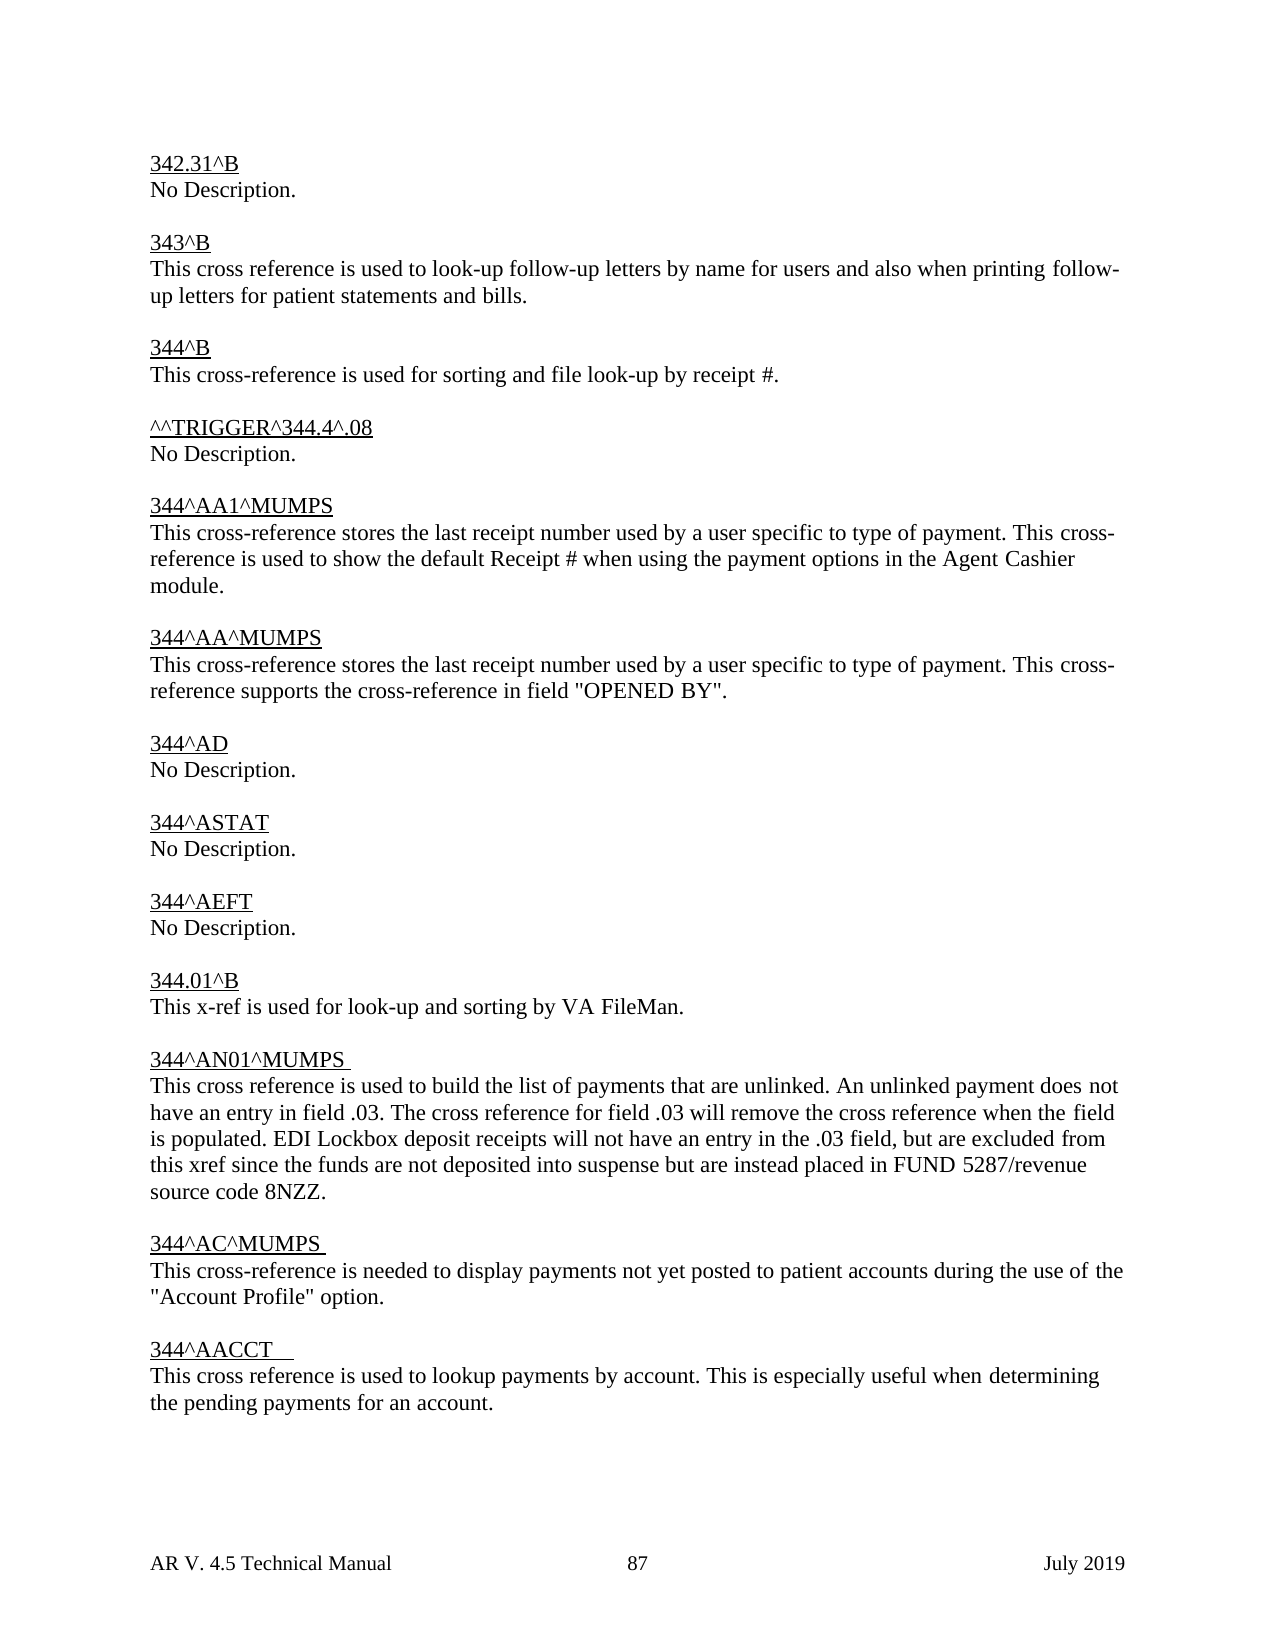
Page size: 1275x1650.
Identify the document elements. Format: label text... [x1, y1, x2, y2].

text 343^B [150, 229, 1125, 255]
text This cross-reference is used for sorting and file look-up by receipt #. [150, 361, 1125, 387]
text 344^ASTAT [150, 809, 1125, 835]
text This cross reference is used to look-up follow-up letters by name for users and also when printing follow- up letters for patient statements and bills. [150, 255, 1125, 308]
text 344^AA1^MUMPS [150, 493, 1125, 519]
text This cross reference is used to lookup payments by account. This is especially useful when determining the pending payments for an account. [150, 1362, 1125, 1415]
text No Description. [150, 176, 1125, 203]
text 344^AACCT [150, 1336, 1125, 1362]
text 344^AC^MUMPS [150, 1231, 1125, 1257]
text This cross-reference is needed to display payments not yet posted to patient accounts during the use of the "Account Profile" option. [150, 1257, 1125, 1309]
text 342.31^B [150, 150, 1125, 176]
text 344^AD [150, 730, 1125, 756]
text 344^AN01^MUMPS [150, 1046, 1125, 1072]
text ^^TRIGGER^344.4^.08 [150, 413, 1125, 440]
text No Description. [150, 914, 1125, 941]
text This cross reference is used to build the list of payments that are unlinked. An unlinked payment does not have an entry in field .03. The cross reference for field .03 will remove the cross reference when the field is populated. EDI Lockbox deposit receipts will not have an entry in the .03 field, but are excluded from this xref since the funds are not deposited into suspense but are instead placed in FUND 5287/revenue source code 8NZZ. [150, 1072, 1125, 1204]
text This x-ref is used for look-up and sorting by VA FileMan. [150, 993, 1125, 1020]
text No Description. [150, 440, 1125, 466]
text 344.01^B [150, 967, 1125, 993]
text No Description. [150, 756, 1125, 782]
text 344^AA^MUMPS [150, 624, 1125, 651]
text 344^B [150, 334, 1125, 361]
text This cross-reference stores the last receipt number used by a user specific to type of payment. This cross- reference is used to show the default Receipt # when using the payment options in the Agent Cashier module. [150, 519, 1125, 598]
text 344^AEFT [150, 888, 1125, 914]
text This cross-reference stores the last receipt number used by a user specific to type of payment. This cross- reference supports the cross-reference in field "OPENED BY". [150, 651, 1125, 703]
text No Description. [150, 835, 1125, 862]
